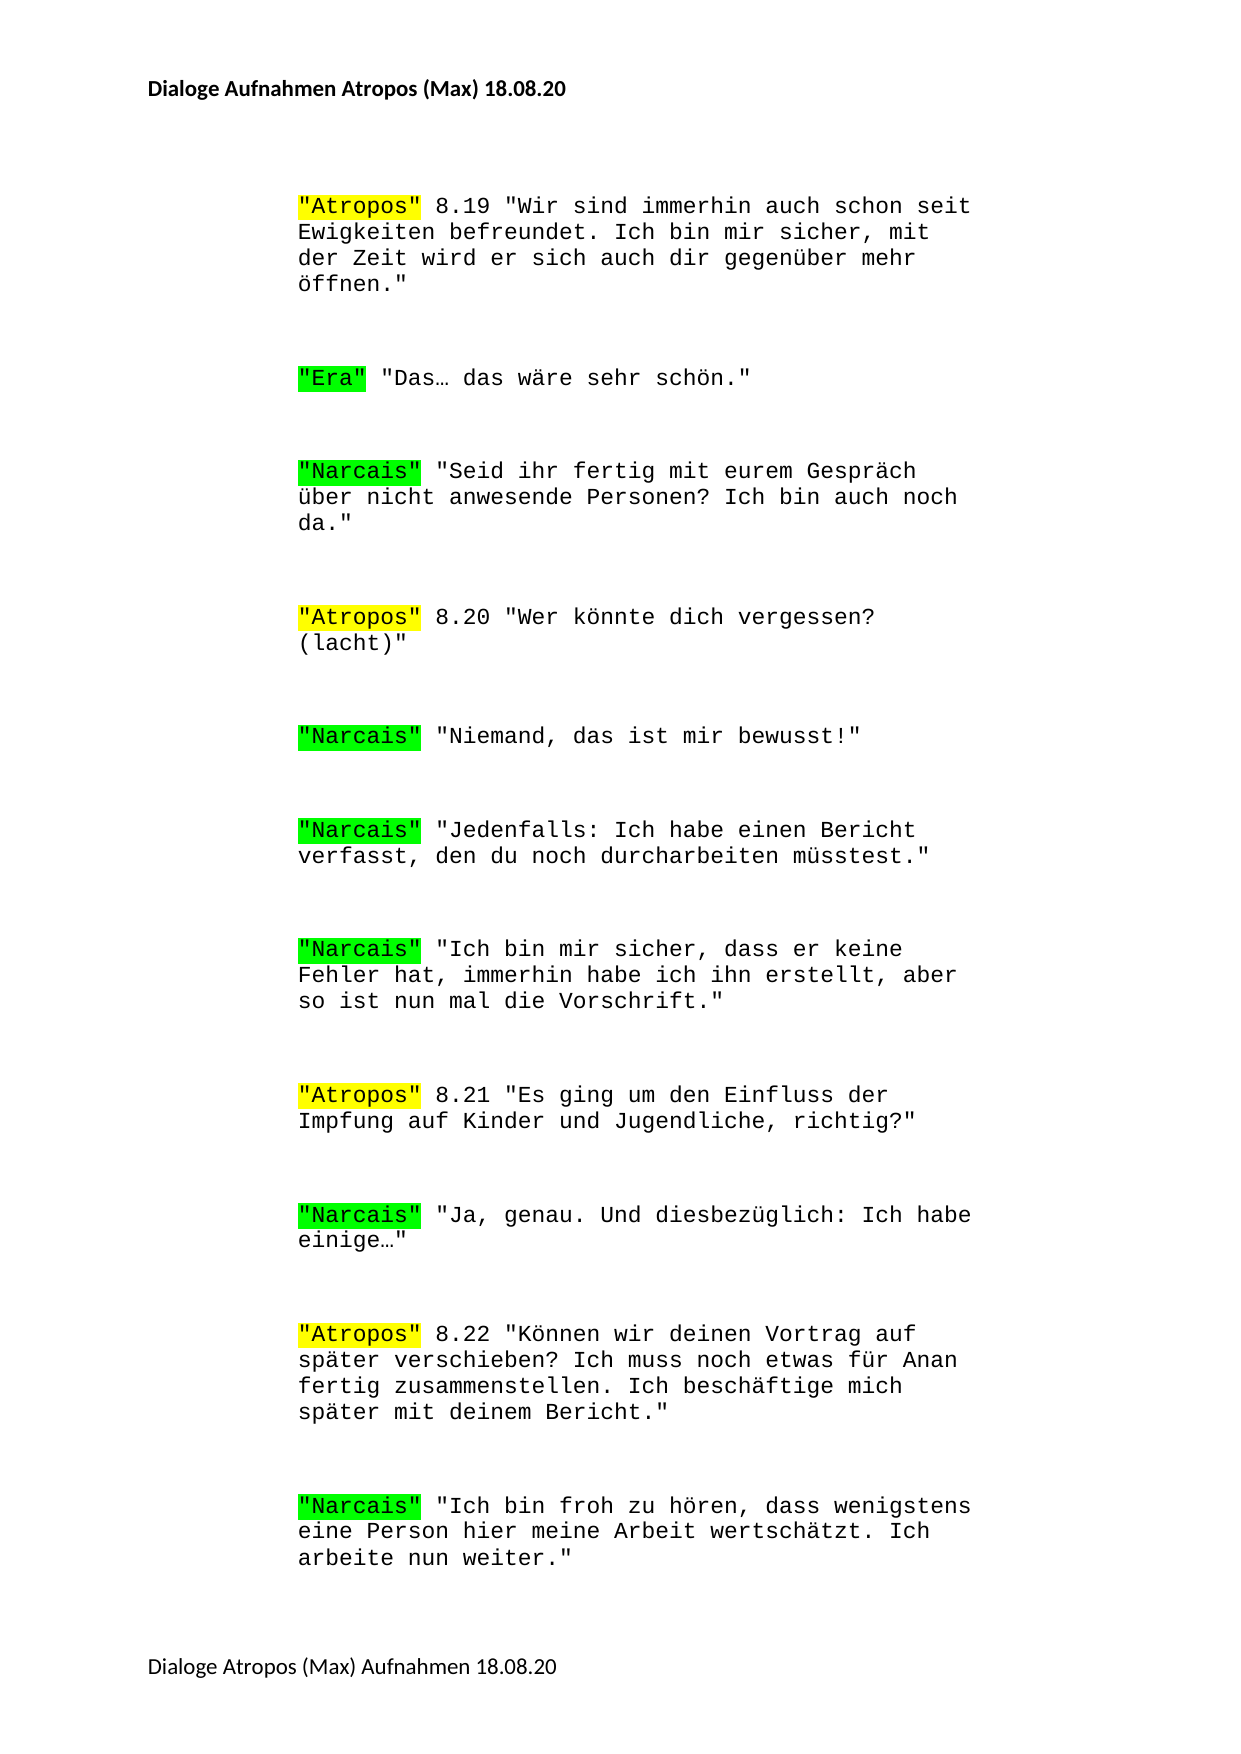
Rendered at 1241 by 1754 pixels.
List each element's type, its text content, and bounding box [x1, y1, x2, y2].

text "Narcais" "Ja, genau. Und diesbezüglich: Ich habe einige…" [298, 1203, 980, 1255]
text "Narcais" "Seid ihr fertig mit eurem Gespräch über nicht anwesende Personen? Ich bin auch noch da." [298, 459, 980, 537]
text "Atropos" 8.19 "Wir sind immerhin auch schon seit Ewigkeiten befreundet. Ich bin mir sicher, mit der Zeit wird er sich auch dir gegenüber mehr öffnen." [298, 194, 980, 298]
text "Narcais" "Jedenfalls: Ich habe einen Bericht verfasst, den du noch durcharbeiten müsstest." [298, 818, 980, 870]
text "Narcais" "Niemand, das ist mir bewusst!" [421, 725, 980, 751]
text "Era" "Das… das wäre sehr schön." [366, 366, 980, 392]
text "Atropos" 8.22 "Können wir deinen Vortrag auf später verschieben? Ich muss noch etwas für Anan fertig zusammenstellen. Ich beschäftige mich später mit deinem Bericht." [298, 1322, 980, 1426]
text "Narcais" "Ich bin froh zu hören, dass wenigstens eine Person hier meine Arbeit wertschätzt. Ich arbeite nun weiter." [298, 1494, 980, 1572]
text "Atropos" 8.20 "Wer könnte dich vergessen? (lacht)" [298, 605, 980, 657]
text "Atropos" 8.21 "Es ging um den Einfluss der Impfung auf Kinder und Jugendliche, richtig?" [298, 1083, 980, 1135]
text "Narcais" "Ich bin mir sicher, dass er keine Fehler hat, immerhin habe ich ihn erstellt, aber so ist nun mal die Vorschrift." [298, 938, 980, 1016]
